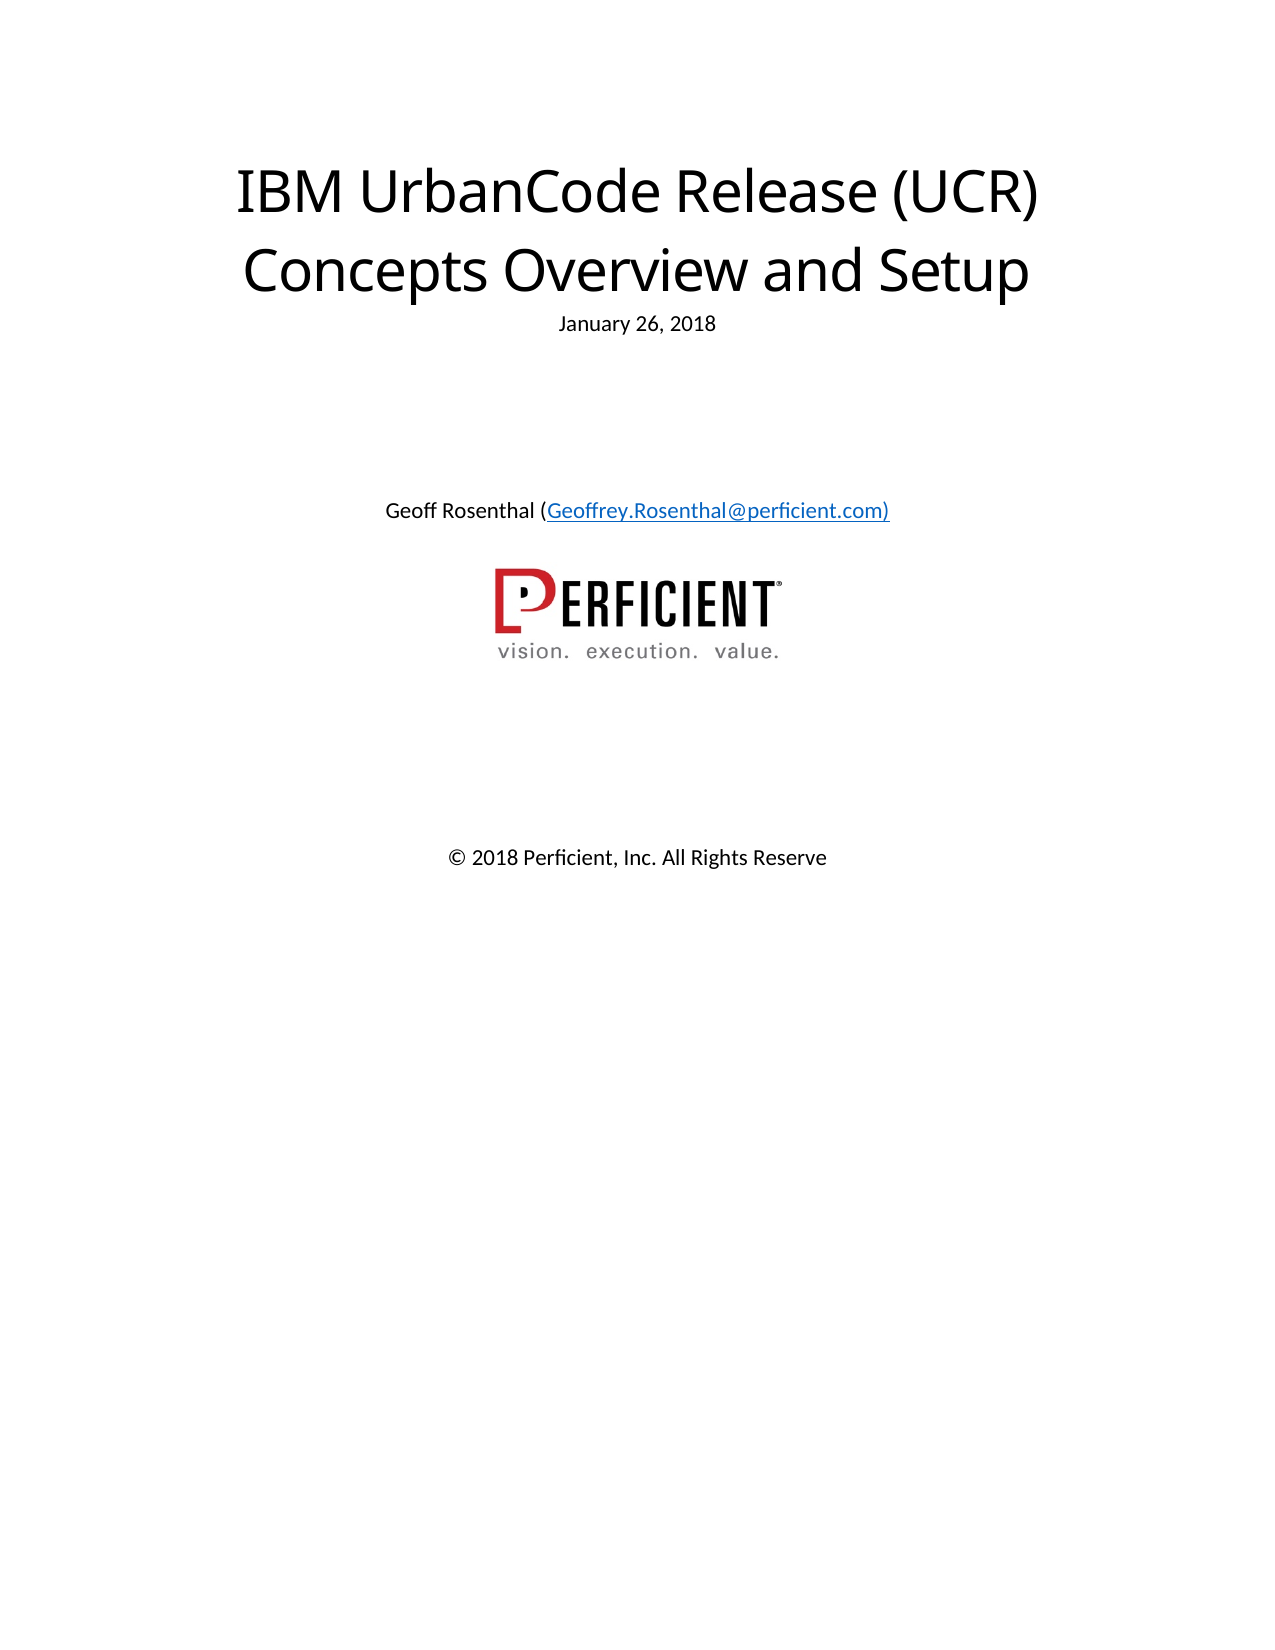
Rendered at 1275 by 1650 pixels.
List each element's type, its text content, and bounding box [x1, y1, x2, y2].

picture [491, 562, 783, 666]
text Geoff Rosenthal (Geoffrey.Rosenthal@perficient.com) [150, 496, 1125, 524]
text January 26, 2018 [150, 309, 1125, 337]
text © 2018 Perficient, Inc. All Rights Reserve [150, 843, 1125, 871]
title IBM UrbanCode Release (UCR) Concepts Overview and Setup [150, 150, 1125, 309]
